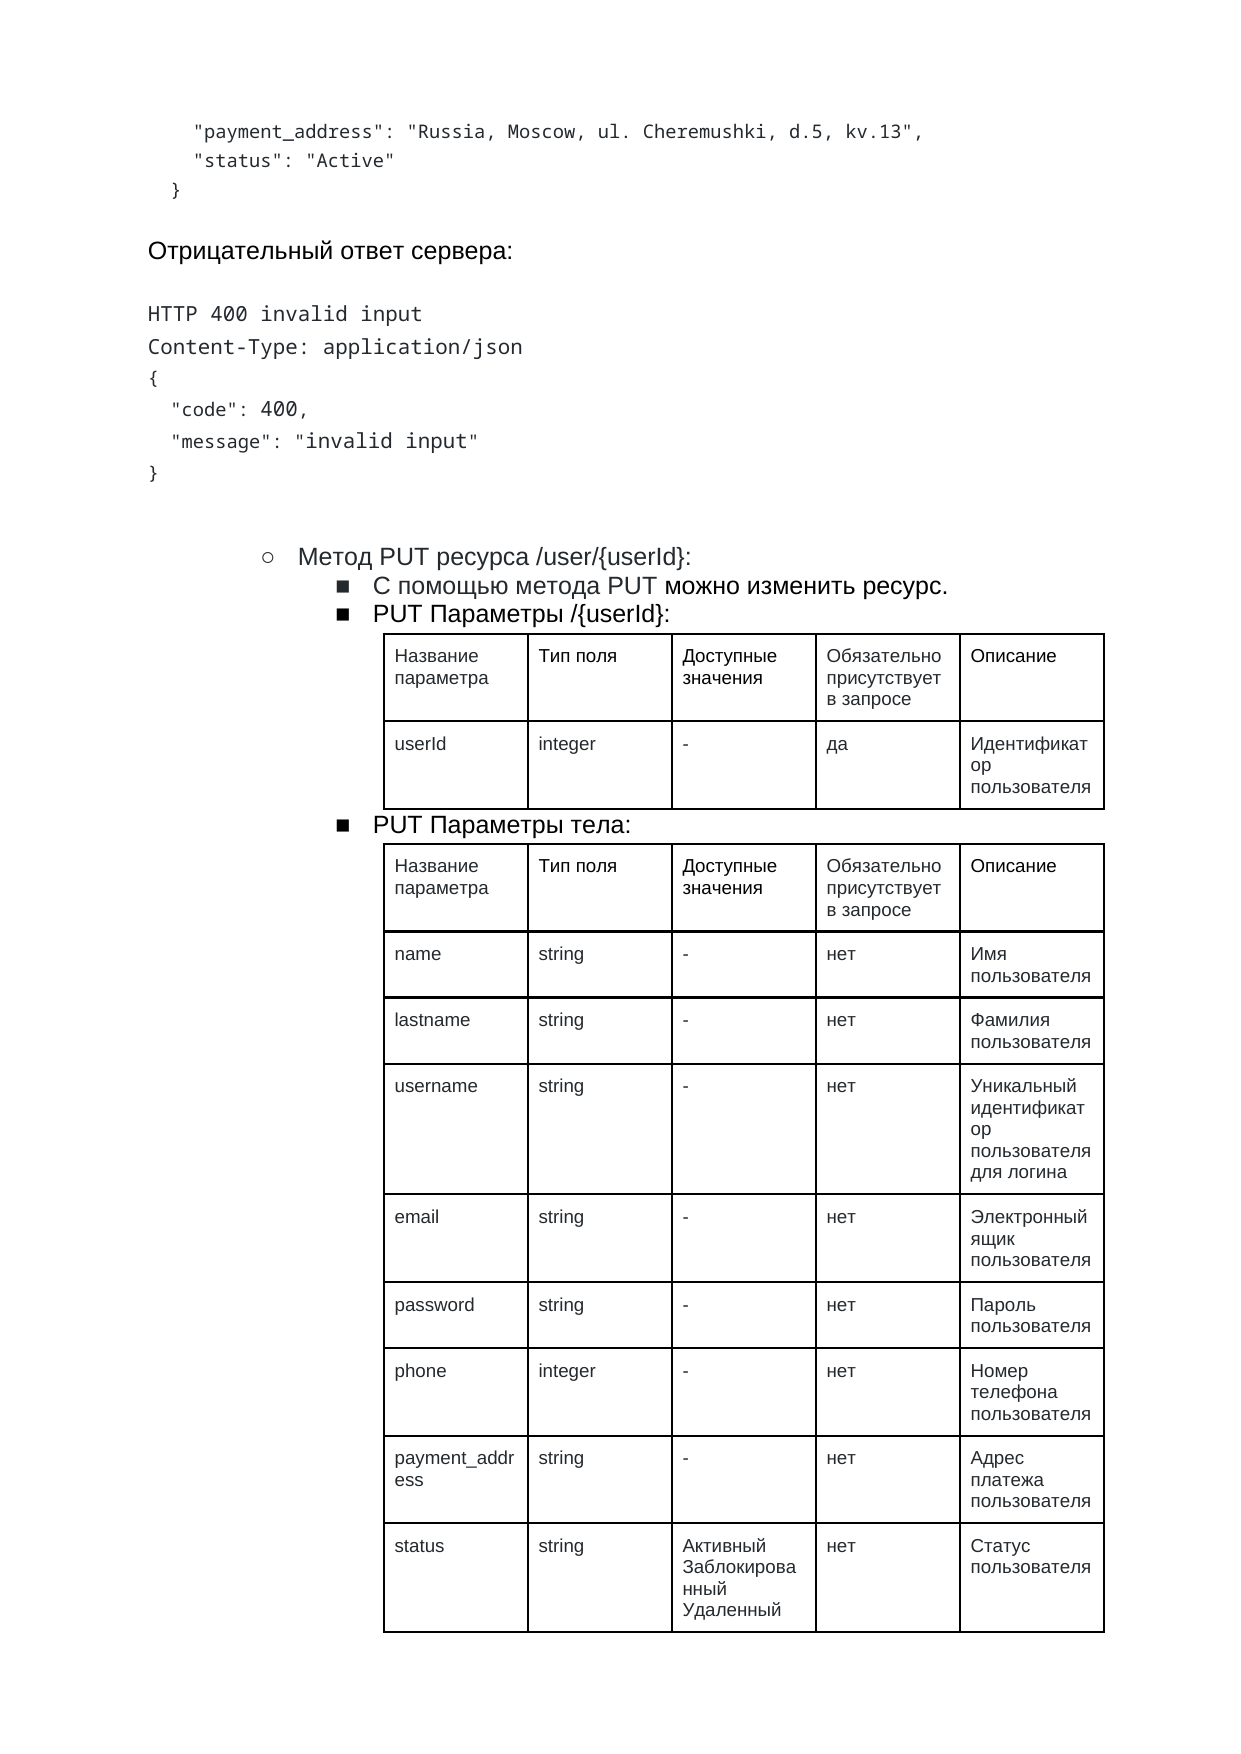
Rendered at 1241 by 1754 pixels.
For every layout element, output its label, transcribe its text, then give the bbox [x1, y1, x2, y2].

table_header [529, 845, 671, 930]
list С помощью метода PUT можно изменить ресурс. [335, 571, 1093, 599]
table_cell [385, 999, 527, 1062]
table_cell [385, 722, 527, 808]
text "message": "invalid input" [148, 426, 1093, 455]
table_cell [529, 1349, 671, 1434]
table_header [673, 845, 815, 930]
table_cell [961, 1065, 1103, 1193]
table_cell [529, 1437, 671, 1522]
text Content-Type: application/json [148, 332, 1093, 360]
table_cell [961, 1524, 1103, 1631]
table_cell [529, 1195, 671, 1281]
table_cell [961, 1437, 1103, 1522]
text "status": "Active" [148, 147, 1093, 173]
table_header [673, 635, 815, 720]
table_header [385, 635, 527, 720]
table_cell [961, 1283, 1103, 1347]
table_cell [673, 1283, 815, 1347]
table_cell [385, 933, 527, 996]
list PUT Параметры /{userId}: [335, 599, 1093, 628]
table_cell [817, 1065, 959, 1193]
text } [148, 459, 1093, 484]
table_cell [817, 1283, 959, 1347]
text { [148, 364, 1093, 390]
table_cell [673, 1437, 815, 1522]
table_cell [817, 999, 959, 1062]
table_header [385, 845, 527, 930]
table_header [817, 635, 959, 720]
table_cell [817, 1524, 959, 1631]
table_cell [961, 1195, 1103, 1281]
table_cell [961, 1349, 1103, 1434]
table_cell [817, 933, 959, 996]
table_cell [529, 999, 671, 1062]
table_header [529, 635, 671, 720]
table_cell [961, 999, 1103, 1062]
text } [148, 177, 1093, 202]
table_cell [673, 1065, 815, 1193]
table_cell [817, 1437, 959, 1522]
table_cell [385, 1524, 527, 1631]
subtitle Метод PUT ресурса /user/{userId}: [260, 542, 1093, 571]
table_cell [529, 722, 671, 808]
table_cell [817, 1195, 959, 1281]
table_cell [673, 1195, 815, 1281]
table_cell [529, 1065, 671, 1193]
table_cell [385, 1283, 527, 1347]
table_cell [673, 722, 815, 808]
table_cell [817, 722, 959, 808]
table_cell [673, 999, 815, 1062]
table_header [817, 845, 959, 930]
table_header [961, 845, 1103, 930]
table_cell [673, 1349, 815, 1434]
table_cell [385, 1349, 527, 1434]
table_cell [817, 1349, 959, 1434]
text "payment_address": "Russia, Moscow, ul. Cheremushki, d.5, kv.13", [148, 118, 1093, 143]
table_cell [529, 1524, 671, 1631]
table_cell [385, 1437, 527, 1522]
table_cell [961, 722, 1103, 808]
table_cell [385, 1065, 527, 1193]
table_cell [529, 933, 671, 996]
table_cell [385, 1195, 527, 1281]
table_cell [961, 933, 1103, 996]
text Отрицательный ответ сервера: [148, 236, 1093, 265]
list PUT Параметры тела: [335, 810, 1093, 838]
text HTTP 400 invalid input [148, 299, 1093, 328]
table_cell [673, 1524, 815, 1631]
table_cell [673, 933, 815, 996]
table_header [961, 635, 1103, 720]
text "code": 400, [148, 394, 1093, 422]
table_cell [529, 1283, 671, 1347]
